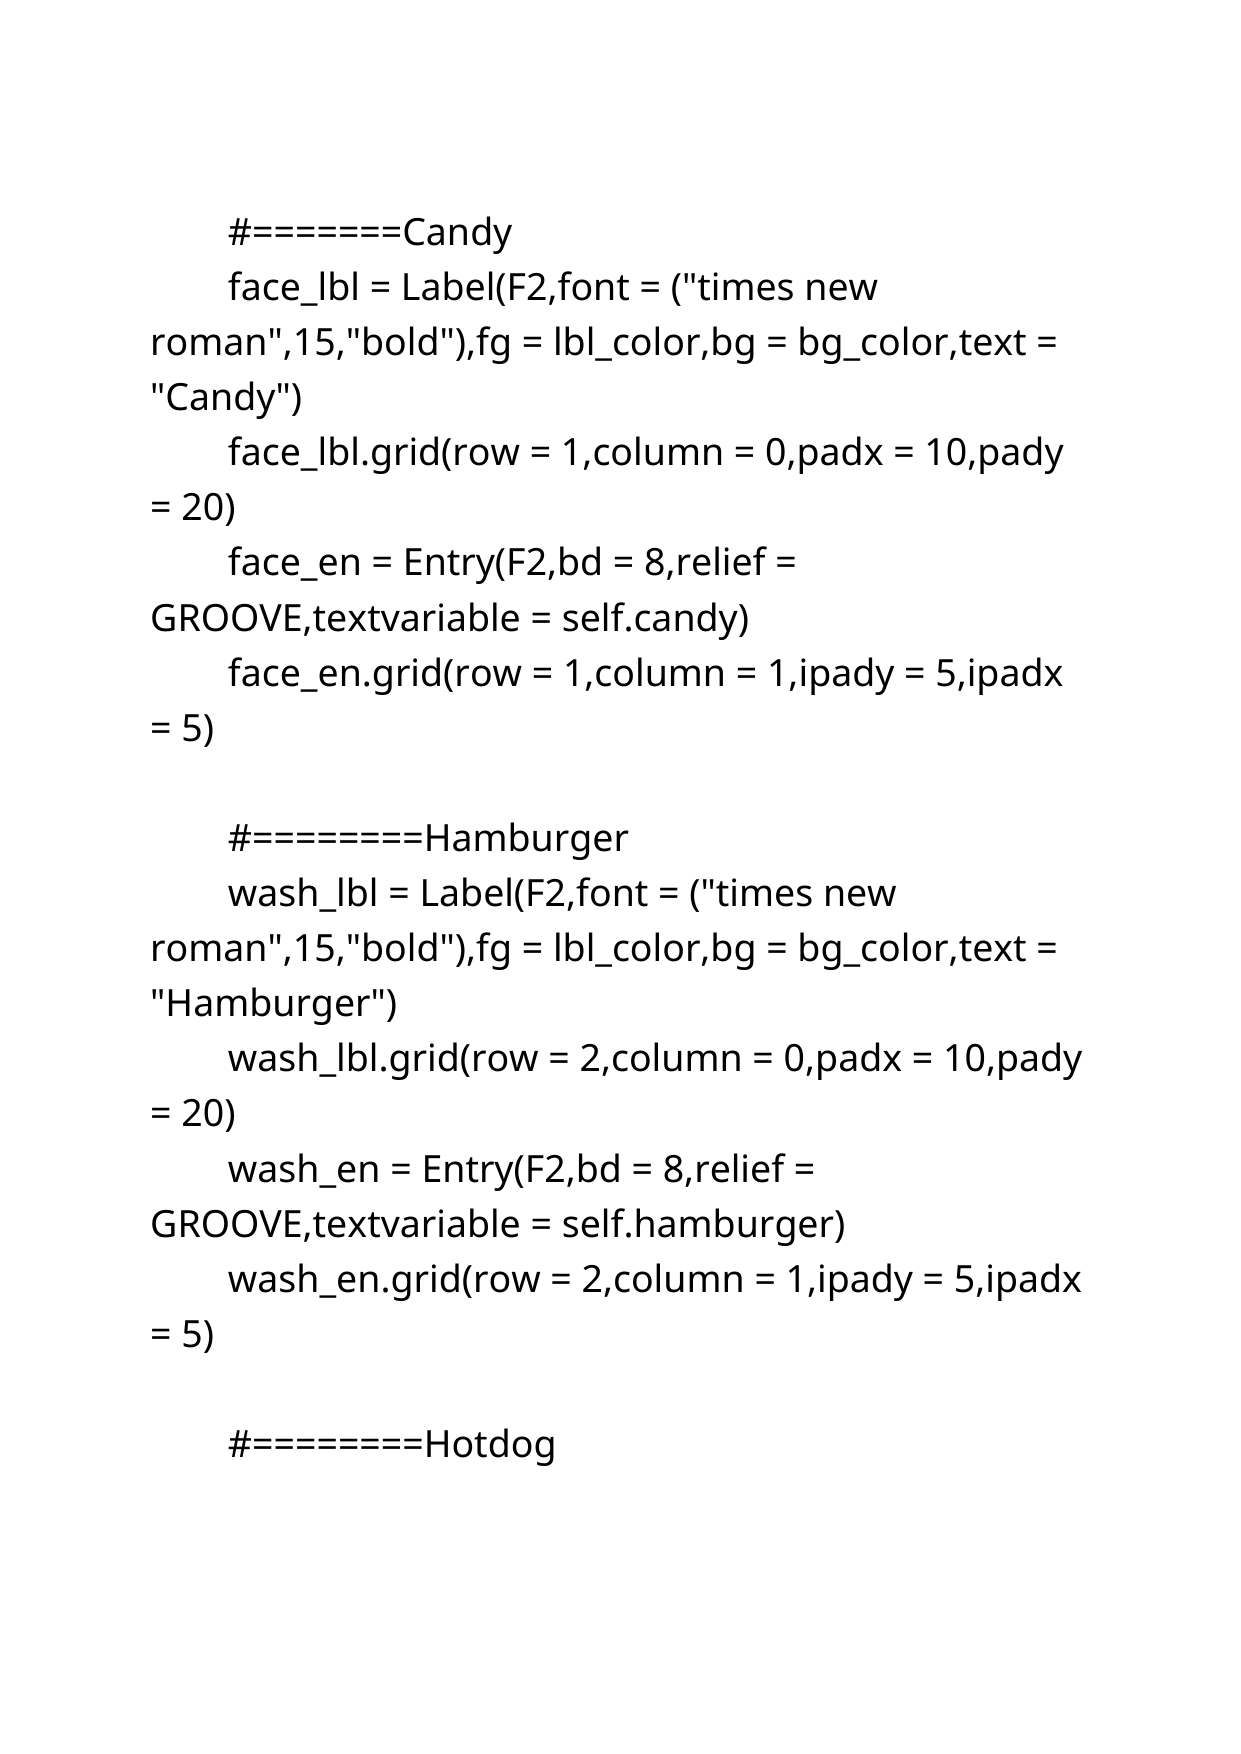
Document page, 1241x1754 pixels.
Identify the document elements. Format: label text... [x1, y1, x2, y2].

text face_en.grid(row = 1,column = 1,ipady = 5,ipadx = 5) [150, 646, 1090, 752]
text #========Hamburger [150, 811, 1090, 862]
text face_lbl = Label(F2,font = ("times new roman",15,"bold"),fg = lbl_color,bg = bg_color,text = "Candy") [150, 260, 1090, 421]
text #========Hotdog [150, 1417, 1090, 1468]
text face_en = Entry(F2,bd = 8,relief = GROOVE,textvariable = self.candy) [150, 536, 1090, 642]
text wash_en.grid(row = 2,column = 1,ipady = 5,ipadx = 5) [150, 1252, 1090, 1358]
text face_lbl.grid(row = 1,column = 0,padx = 10,pady = 20) [150, 426, 1090, 532]
text wash_lbl = Label(F2,font = ("times new roman",15,"bold"),fg = lbl_color,bg = bg_color,text = "Hamburger") [150, 866, 1090, 1028]
text wash_en = Entry(F2,bd = 8,relief = GROOVE,textvariable = self.hamburger) [150, 1142, 1090, 1248]
text #=======Candy [150, 205, 1090, 256]
text wash_lbl.grid(row = 2,column = 0,padx = 10,pady = 20) [150, 1032, 1090, 1138]
